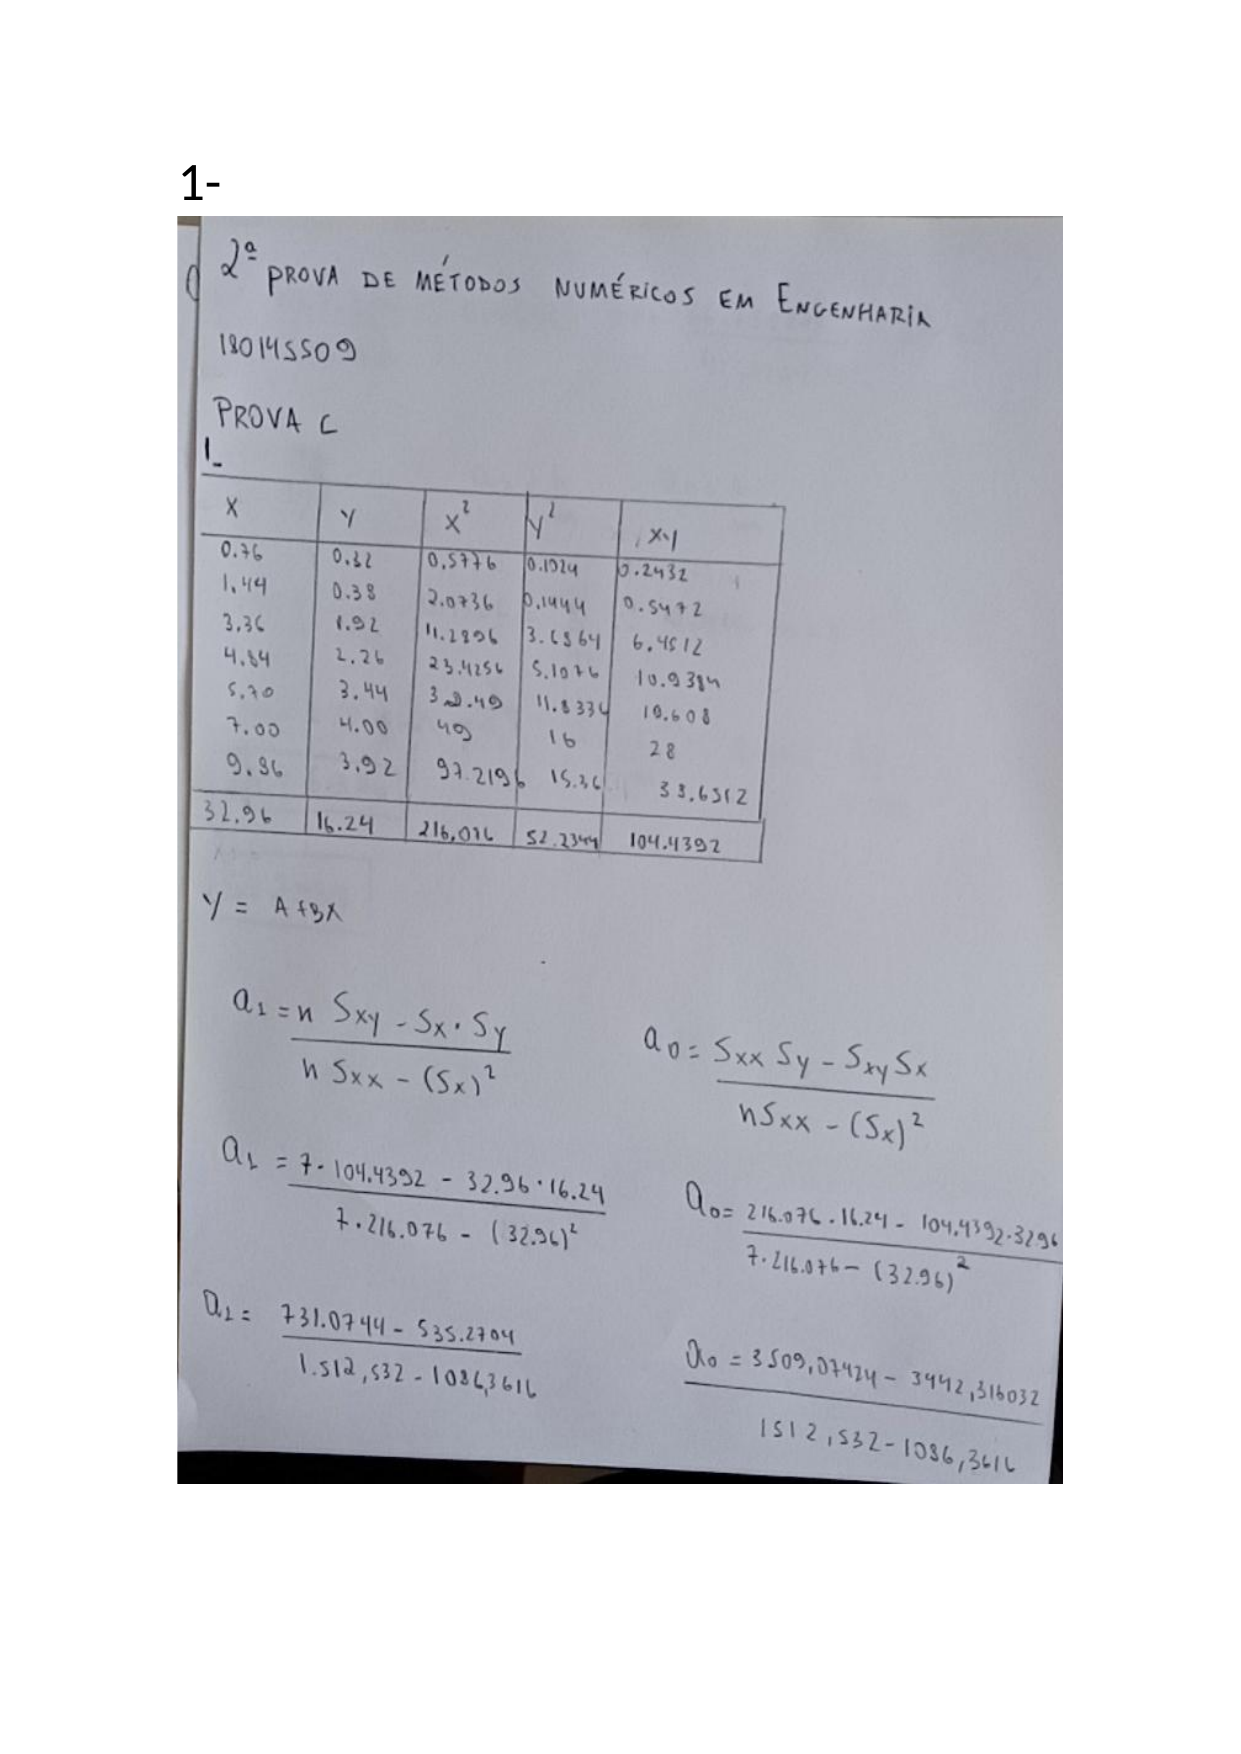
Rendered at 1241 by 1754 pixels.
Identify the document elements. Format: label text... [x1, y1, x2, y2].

text 1- [177, 148, 1063, 216]
picture [177, 216, 1063, 1484]
